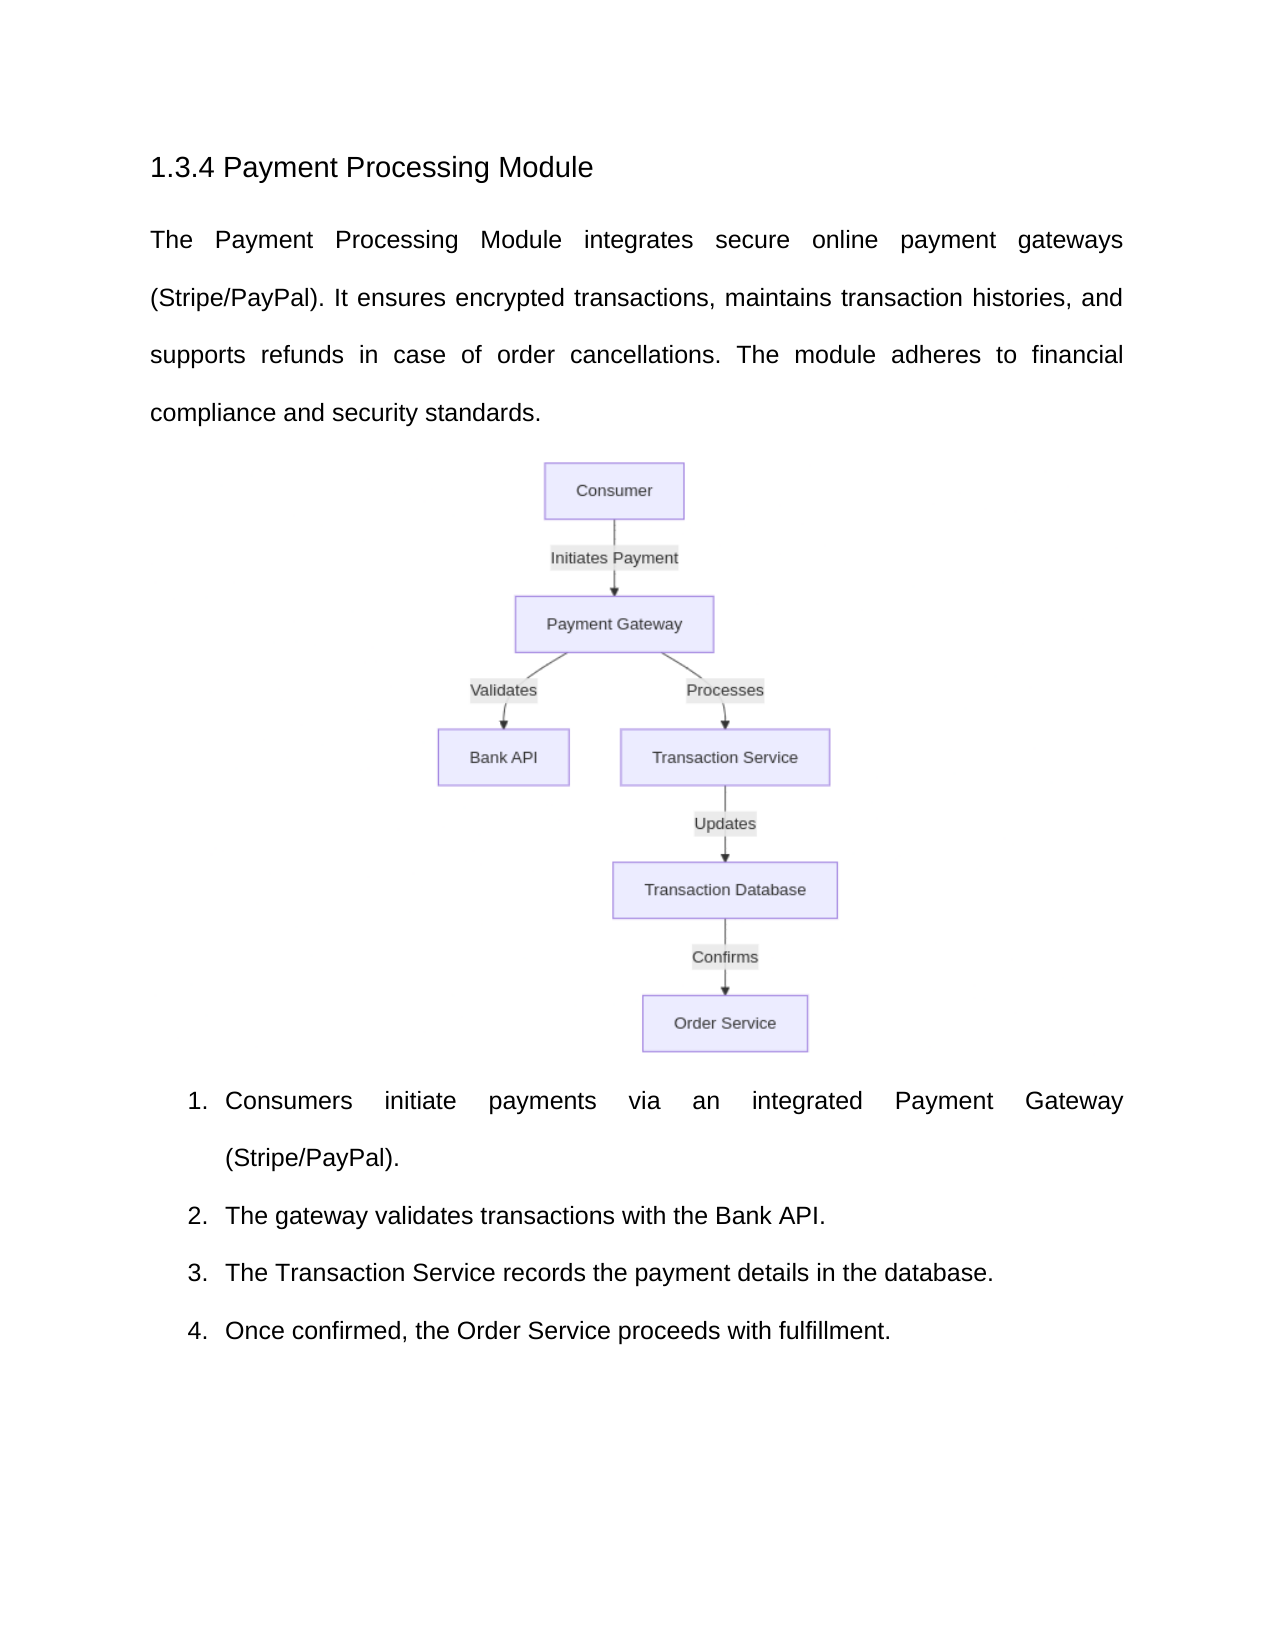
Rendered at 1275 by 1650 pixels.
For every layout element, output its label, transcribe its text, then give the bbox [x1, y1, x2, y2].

text The Payment Processing Module integrates secure online payment gateways (Stripe/PayPal). It ensures encrypted transactions, maintains transaction histories, and supports refunds in case of order cancellations. The module adheres to financial compliance and security standards. [150, 225, 1125, 427]
list Consumers initiate payments via an integrated Payment Gateway (Stripe/PayPal). [187, 1086, 1125, 1172]
list The Transaction Service records the payment details in the database. [187, 1258, 1125, 1287]
picture [150, 455, 1125, 1060]
subtitle 1.3.4 Payment Processing Module [150, 150, 1125, 183]
list The gateway validates transactions with the Bank API. [187, 1201, 1125, 1230]
list Once confirmed, the Order Service proceeds with fulfillment. [187, 1316, 1125, 1345]
